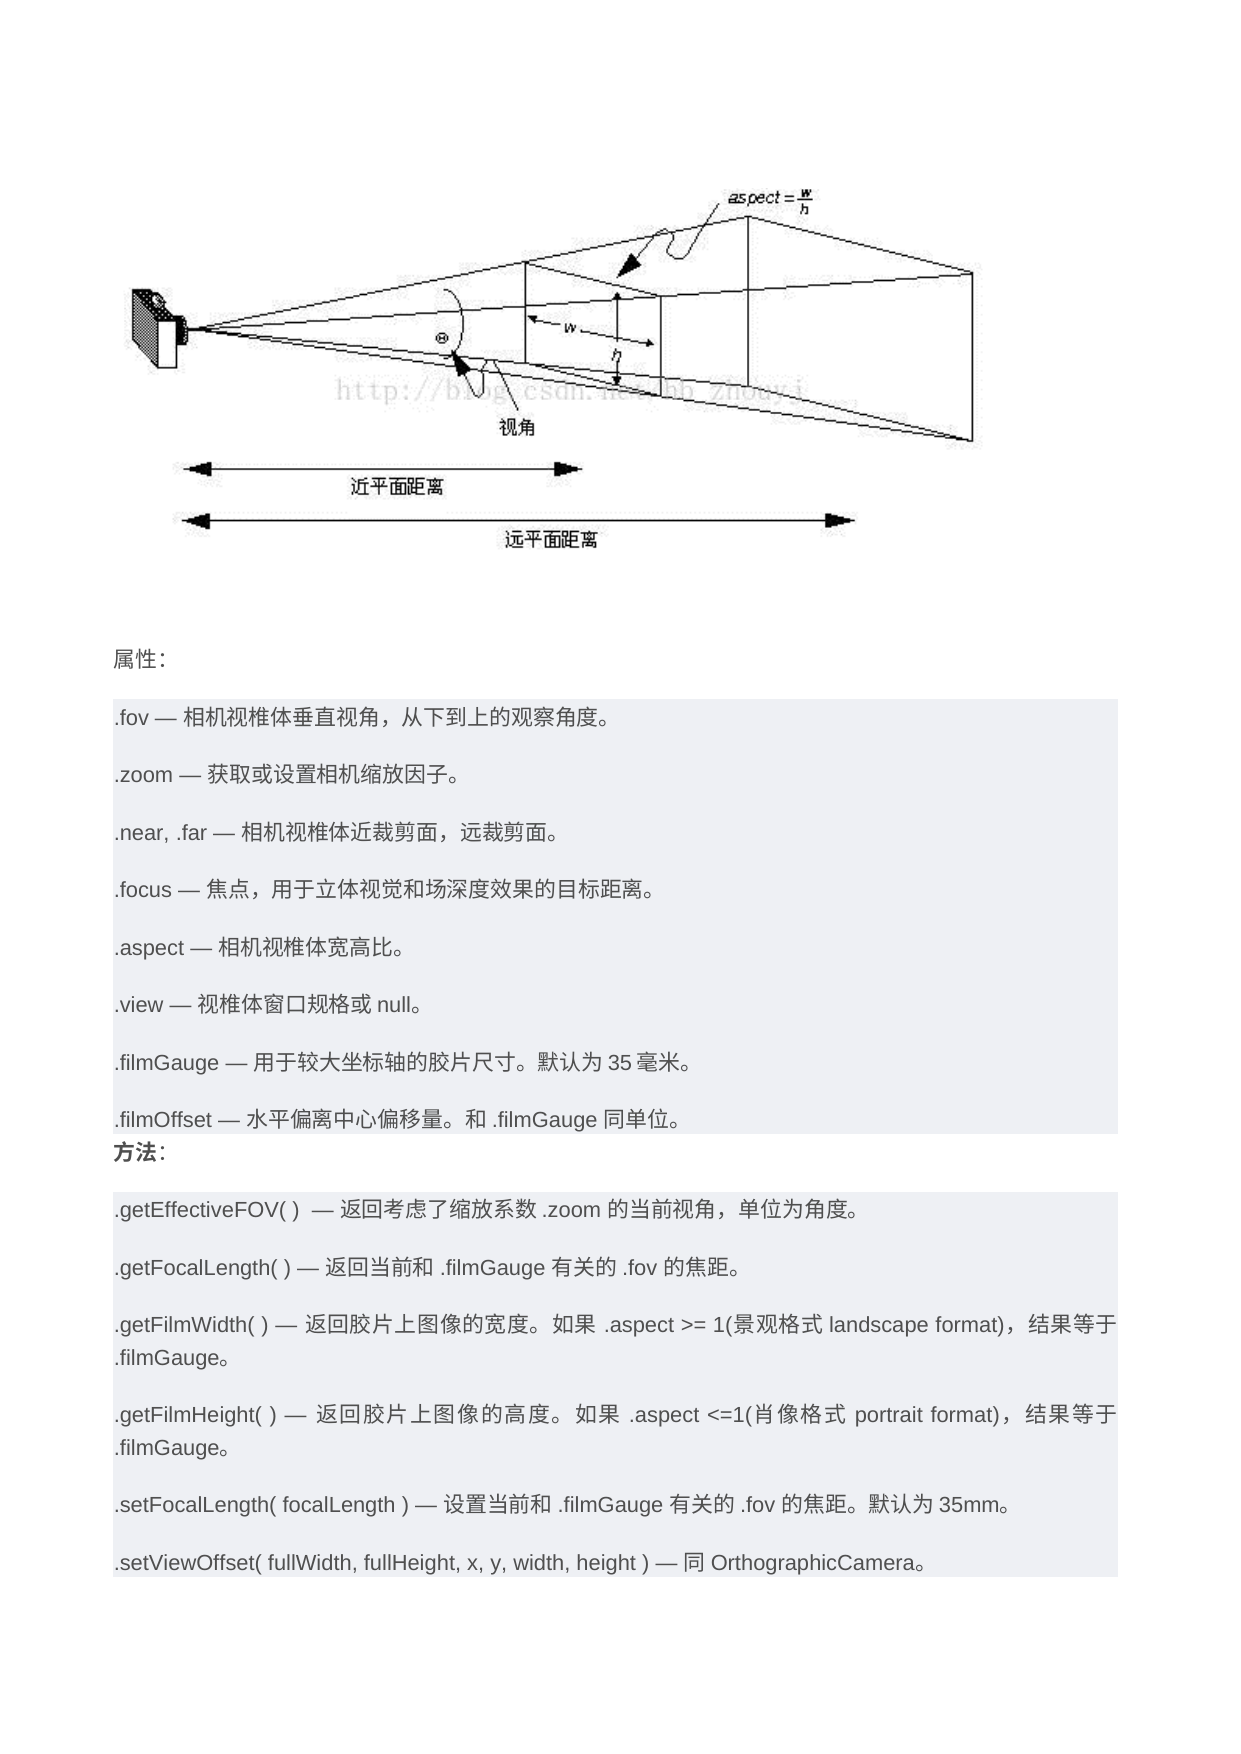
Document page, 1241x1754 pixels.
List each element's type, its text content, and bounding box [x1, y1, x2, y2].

text .getFocalLength( ) — 返回当前和 .filmGauge 有关的 .fov 的焦距。 [113, 1249, 1118, 1282]
text .aspect — 相机视椎体宽高比。 [113, 929, 1118, 962]
text .filmOffset — 水平偏离中心偏移量。和 .filmGauge 同单位。 [113, 1102, 1118, 1134]
text .getEffectiveFOV( ) — 返回考虑了缩放系数 .zoom 的当前视角，单位为角度。 [113, 1192, 1118, 1224]
text .setFocalLength( focalLength ) — 设置当前和 .filmGauge 有关的 .fov 的焦距。默认为35mm。 [113, 1487, 1118, 1519]
picture [123, 188, 989, 559]
text .getFilmHeight( ) — 返回胶片上图像的高度。如果 .aspect <=1(肖像格式 portrait format)，结果等于 .filmGauge。 [113, 1397, 1118, 1462]
text .focus — 焦点，用于立体视觉和场深度效果的目标距离。 [113, 872, 1118, 904]
text .near, .far — 相机视椎体近裁剪面，远裁剪面。 [113, 814, 1118, 847]
text 方法： [113, 1134, 1118, 1167]
text .fov — 相机视椎体垂直视角，从下到上的观察角度。 [113, 699, 1118, 732]
text 属性： [113, 642, 1118, 674]
text .view — 视椎体窗口规格或null。 [113, 987, 1118, 1019]
text .filmGauge — 用于较大坐标轴的胶片尺寸。默认为35毫米。 [113, 1044, 1118, 1077]
text .setViewOffset( fullWidth, fullHeight, x, y, width, height ) — 同 OrthographicCamera。 [113, 1544, 1118, 1577]
text .zoom — 获取或设置相机缩放因子。 [113, 757, 1118, 789]
text .getFilmWidth( ) — 返回胶片上图像的宽度。如果 .aspect >= 1(景观格式 landscape format)，结果等于 .filmGauge。 [113, 1307, 1118, 1372]
